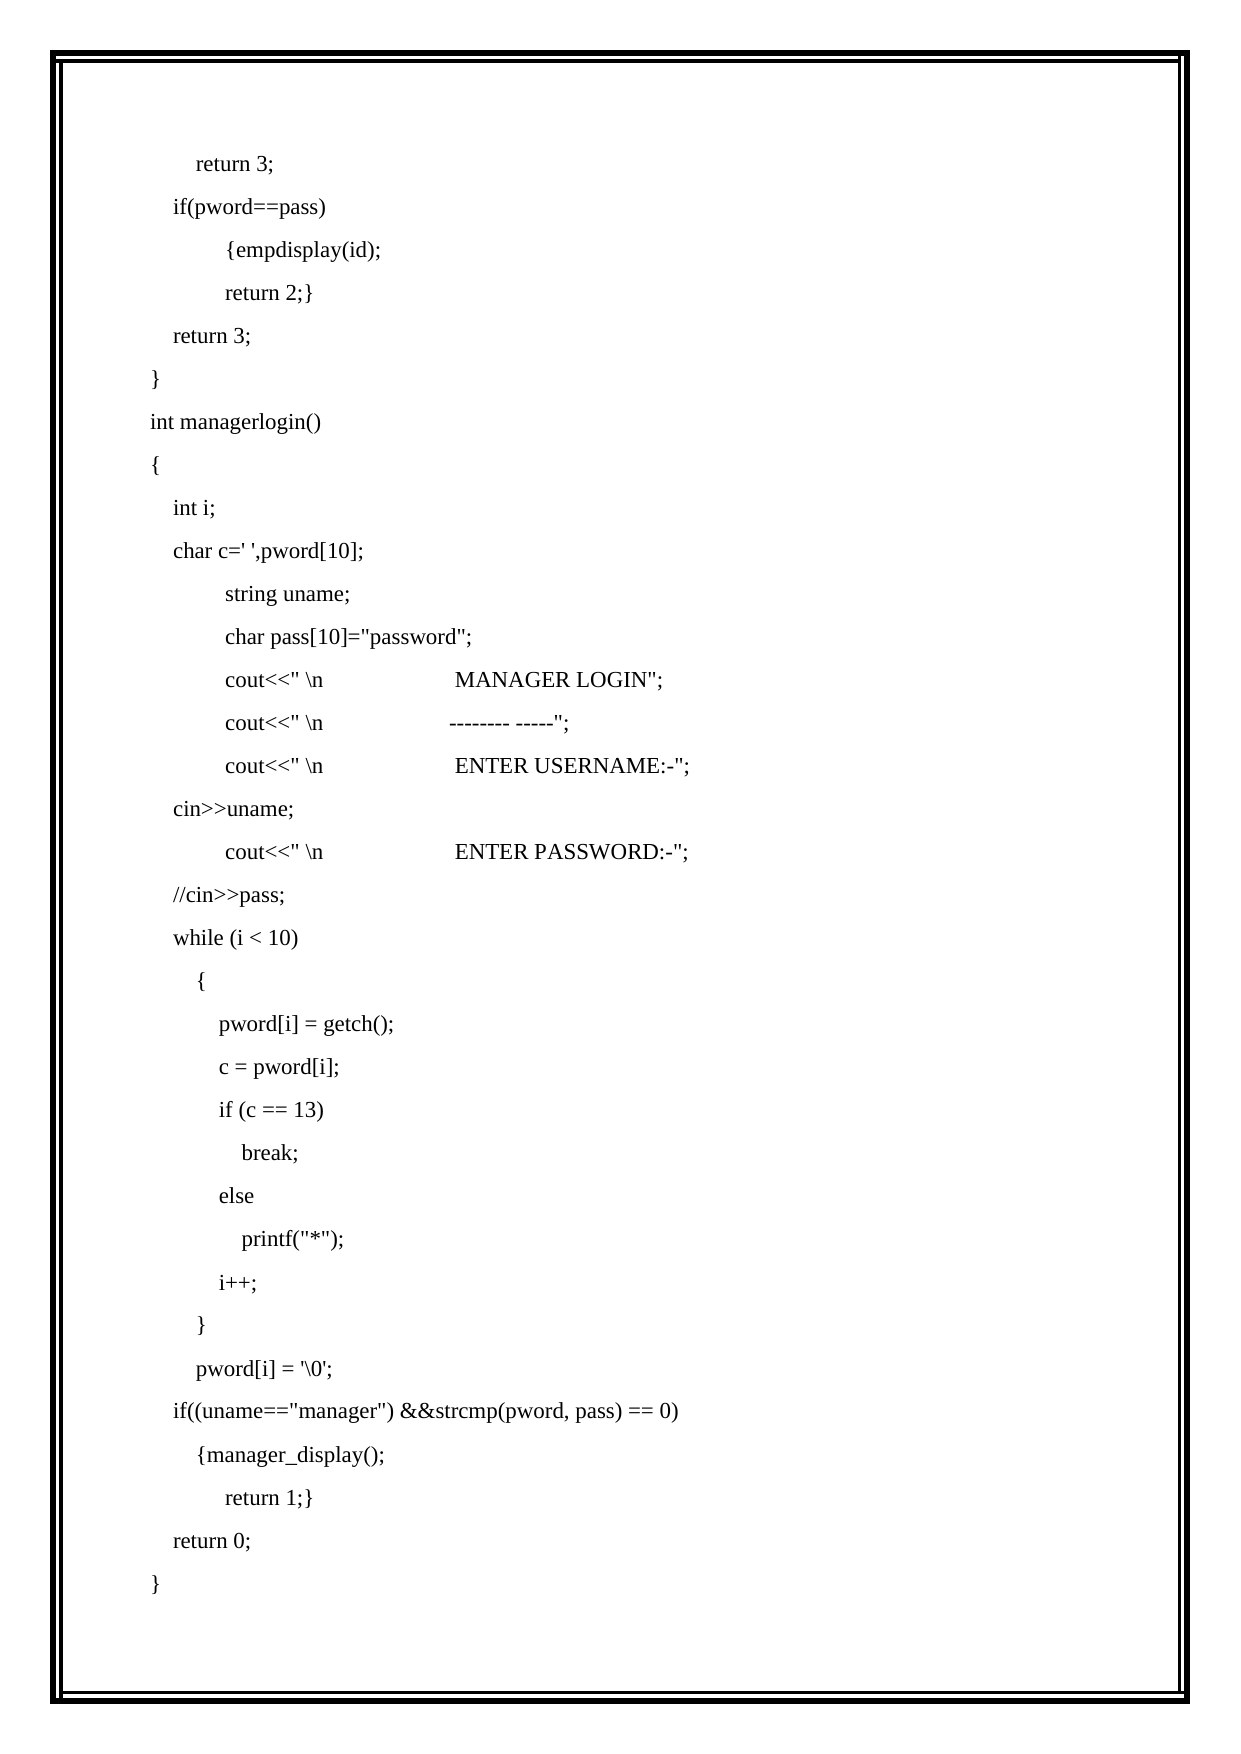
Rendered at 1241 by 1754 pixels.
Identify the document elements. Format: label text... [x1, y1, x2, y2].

text i++; [150, 1268, 1090, 1295]
text string uname; [150, 580, 1090, 607]
text pword[i] = '\0'; [150, 1354, 1090, 1381]
text {manager_display(); [150, 1441, 1090, 1467]
text while (i < 10) [150, 924, 1090, 951]
text cout<<" \n -------- -----"; [150, 709, 1090, 736]
text int managerlogin() [150, 408, 1090, 434]
text char pass[10]="password"; [150, 623, 1090, 649]
text return 3; [150, 150, 1090, 176]
text return 2;} [150, 279, 1090, 305]
text return 1;} [150, 1484, 1090, 1510]
text return 0; [150, 1527, 1090, 1553]
text } [150, 1312, 1090, 1338]
text c = pword[i]; [150, 1053, 1090, 1080]
text cout<<" \n MANAGER LOGIN"; [150, 666, 1090, 693]
text if(pword==pass) [150, 193, 1090, 219]
text else [150, 1182, 1090, 1209]
text printf("*"); [150, 1226, 1090, 1252]
text { [150, 451, 1090, 477]
text if((uname=="manager") &&strcmp(pword, pass) == 0) [150, 1398, 1090, 1424]
text { [150, 967, 1090, 994]
text int i; [150, 494, 1090, 521]
text if (c == 13) [150, 1096, 1090, 1123]
text pword[i] = getch(); [150, 1010, 1090, 1037]
text cout<<" \n ENTER USERNAME:-"; [150, 752, 1090, 779]
text char c=' ',pword[10]; [150, 537, 1090, 563]
text break; [150, 1139, 1090, 1166]
text //cin>>pass; [150, 881, 1090, 908]
text {empdisplay(id); [150, 236, 1090, 262]
text cout<<" \n ENTER PASSWORD:-"; [150, 838, 1090, 865]
text cin>>uname; [150, 795, 1090, 822]
text } [150, 365, 1090, 391]
text return 3; [150, 322, 1090, 348]
text } [150, 1570, 1090, 1596]
